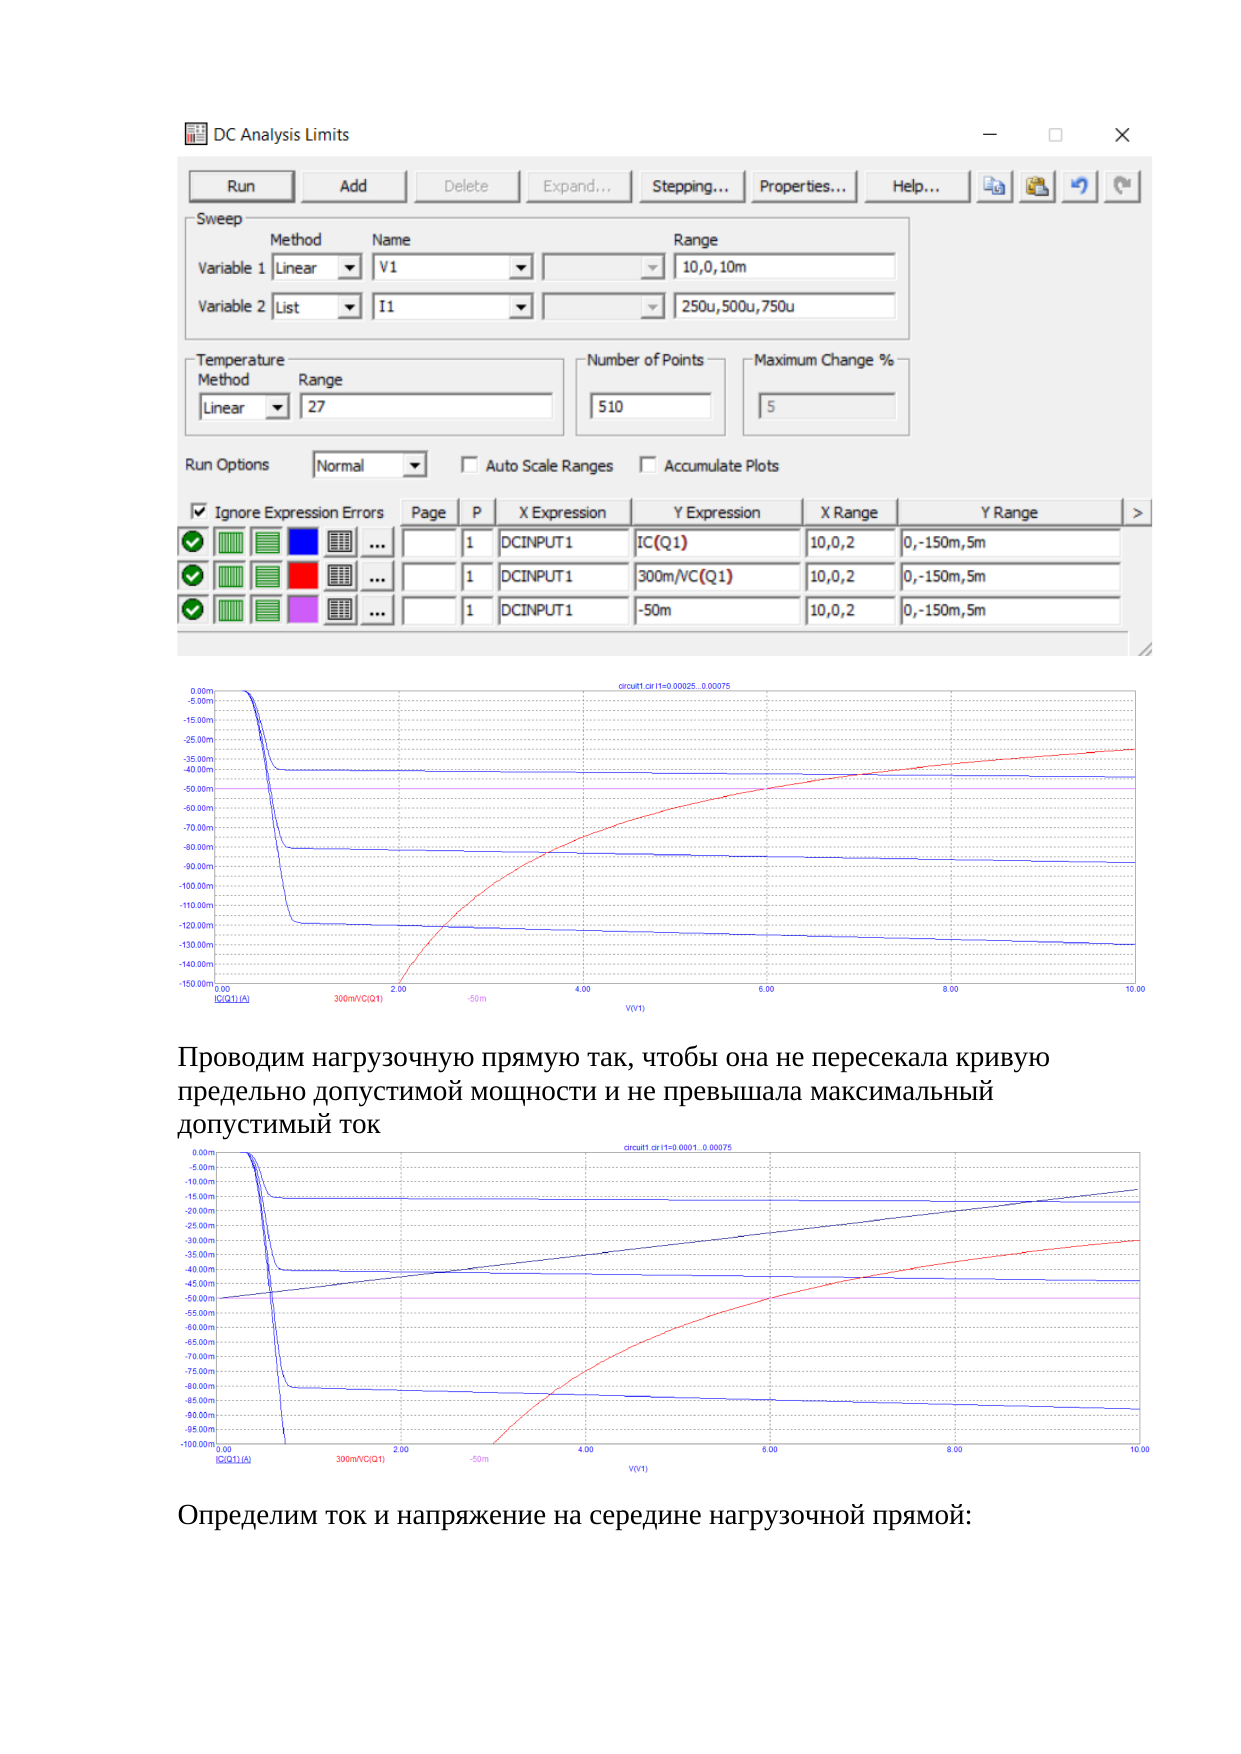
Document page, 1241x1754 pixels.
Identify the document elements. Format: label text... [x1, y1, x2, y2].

picture [177, 1140, 1151, 1476]
picture [177, 118, 1153, 656]
picture [177, 680, 1151, 1015]
text Определим ток и напряжение на середине нагрузочной прямой: [177, 1497, 1152, 1530]
